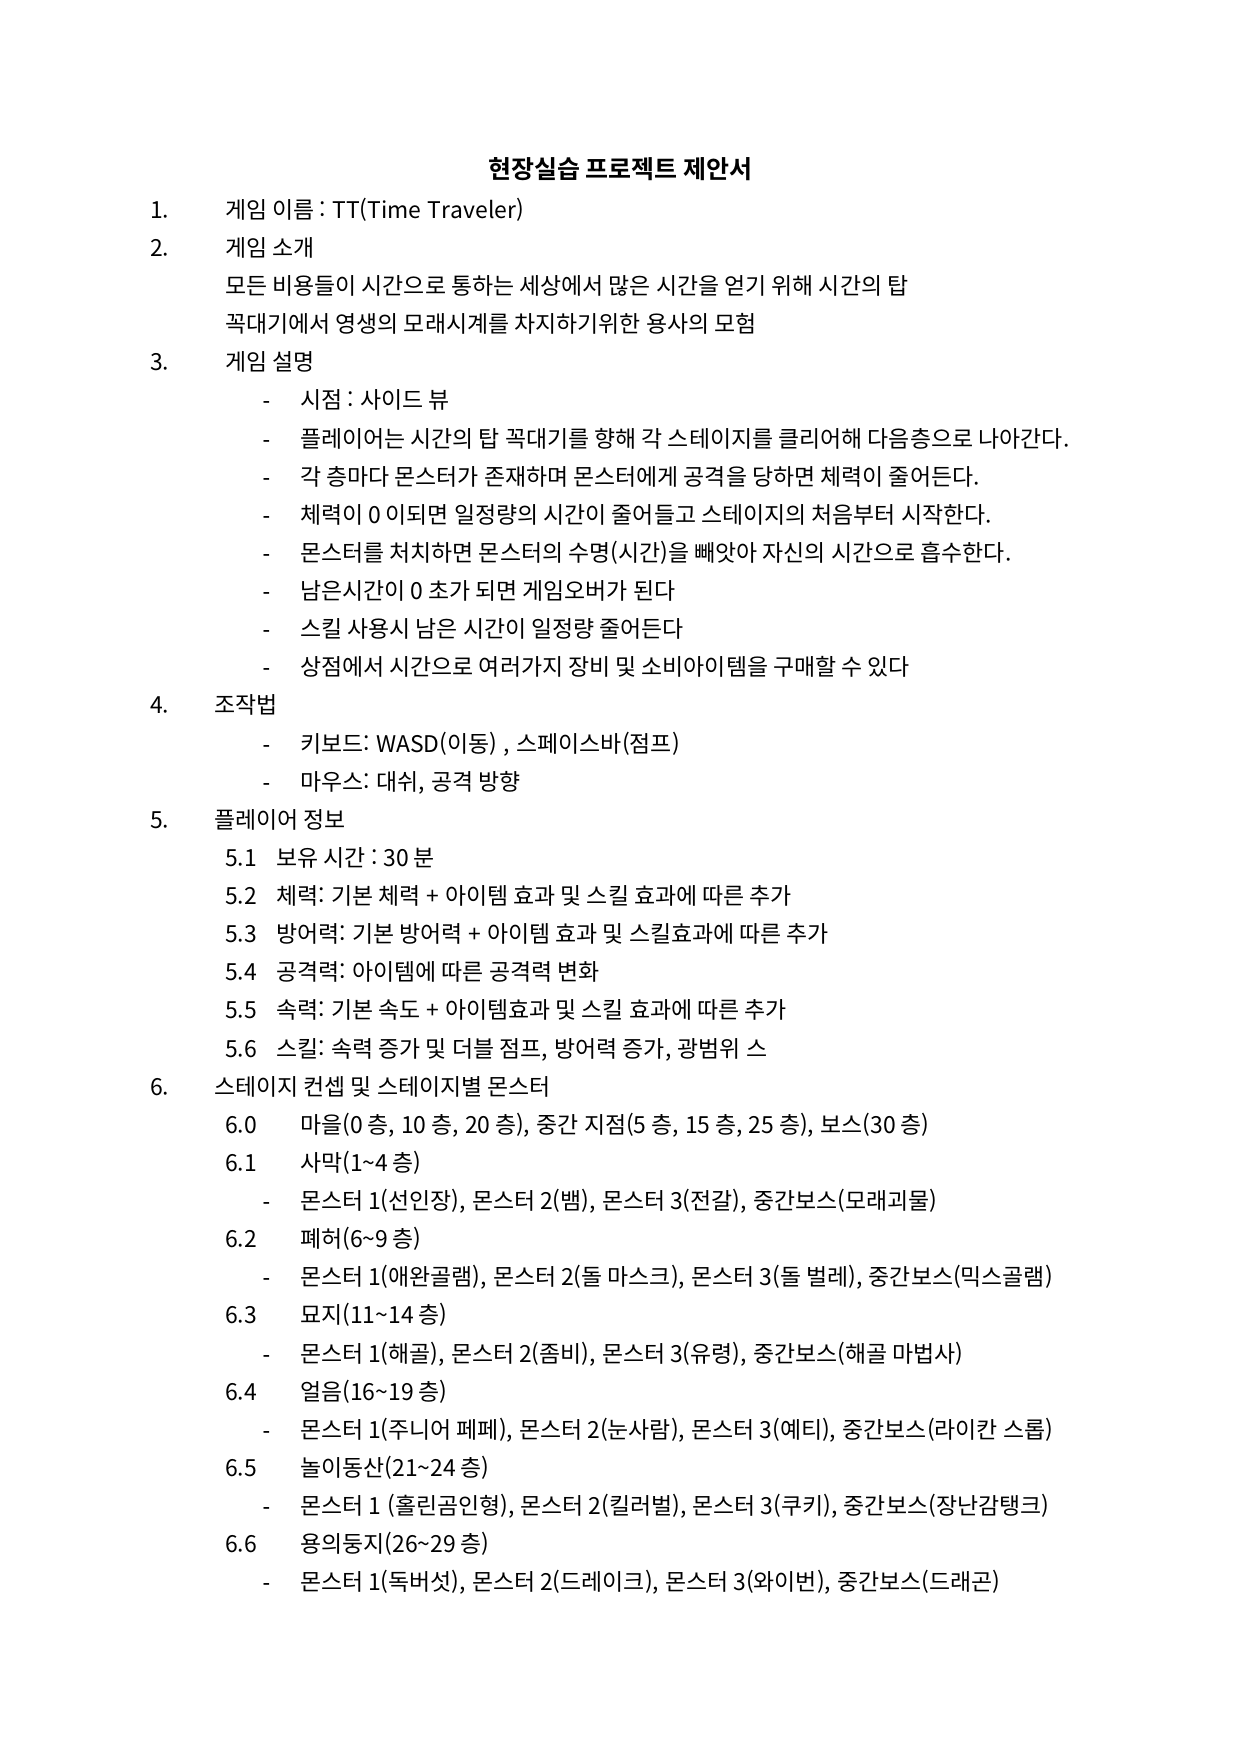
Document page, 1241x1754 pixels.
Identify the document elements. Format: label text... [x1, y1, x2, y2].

list 몬스터1(애완골램), 몬스터2(돌 마스크), 몬스터3(돌 벌레), 중간보스(믹스골램) [262, 1259, 1090, 1292]
text 5.3 방어력: 기본 방어력 + 아이템 효과 및 스킬효과에 따른 추가 [150, 916, 1090, 949]
list 각 층마다 몬스터가 존재하며 몬스터에게 공격을 당하면 체력이 줄어든다. [262, 458, 1090, 492]
text 꼭대기에서 영생의 모래시계를 차지하기위한 용사의 모험 [225, 306, 1090, 339]
text 5.5 속력: 기본 속도 + 아이템효과 및 스킬 효과에 따른 추가 [150, 992, 1090, 1026]
text 6.6 용의둥지(26~29층) [150, 1526, 1090, 1559]
list 스킬 사용시 남은 시간이 일정량 줄어든다 [262, 611, 1090, 644]
text 5.2 체력: 기본 체력 + 아이템 효과 및 스킬 효과에 따른 추가 [150, 878, 1090, 911]
text 6. 스테이지 컨셉 및 스테이지별 몬스터 [150, 1068, 1090, 1102]
text 1. 게임 이름 : TT(Time Traveler) [150, 192, 1090, 225]
list 남은시간이 0초가 되면 게임오버가 된다 [262, 573, 1090, 606]
list 몬스터1(주니어 페페), 몬스터2(눈사람), 몬스터3(예티), 중간보스(라이칸 스롭) [262, 1412, 1090, 1445]
text 6.1 사막(1~4층) [150, 1145, 1090, 1178]
list 플레이어는 시간의 탑 꼭대기를 향해 각 스테이지를 클리어해 다음층으로 나아간다. [262, 420, 1090, 454]
text 6.2 폐허(6~9층) [150, 1221, 1090, 1254]
list 키보드: WASD(이동) , 스페이스바(점프) [262, 725, 1090, 759]
text 5.1 보유 시간 : 30분 [150, 840, 1090, 873]
text 6.0 마을(0층, 10층, 20층), 중간 지점(5층, 15층, 25층), 보스(30층) [150, 1107, 1090, 1140]
list 몬스터1(독버섯), 몬스터2(드레이크), 몬스터3(와이번), 중간보스(드래곤) [262, 1564, 1090, 1597]
list 시점 : 사이드 뷰 [262, 382, 1090, 416]
list 몬스터를 처치하면 몬스터의 수명(시간)을 빼앗아 자신의 시간으로 흡수한다. [262, 535, 1090, 568]
text 5. 플레이어 정보 [150, 802, 1090, 835]
text 6.4 얼음(16~19층) [150, 1373, 1090, 1407]
list 몬스터1(선인장), 몬스터2(뱀), 몬스터3(전갈), 중간보스(모래괴물) [262, 1183, 1090, 1216]
text 모든 비용들이 시간으로 통하는 세상에서 많은 시간을 얻기 위해 시간의 탑 [225, 268, 1090, 301]
text 5.6 스킬: 속력 증가 및 더블 점프, 방어력 증가, 광범위 스 [150, 1030, 1090, 1064]
text 6.5 놀이동산(21~24층) [150, 1450, 1090, 1483]
list 마우스: 대쉬, 공격 방향 [262, 763, 1090, 797]
list 상점에서 시간으로 여러가지 장비 및 소비아이템을 구매할 수 있다 [262, 649, 1090, 682]
text 현장실습 프로젝트 제안서 [150, 150, 1090, 186]
text 5.4 공격력: 아이템에 따른 공격력 변화 [150, 954, 1090, 987]
text 3. 게임 설명 [150, 344, 1090, 377]
text 4. 조작법 [150, 687, 1090, 721]
list 체력이 0이되면 일정량의 시간이 줄어들고 스테이지의 처음부터 시작한다. [262, 497, 1090, 530]
text 6.3 묘지(11~14층) [150, 1297, 1090, 1331]
list 몬스터1 (홀린곰인형), 몬스터2(킬러벌), 몬스터3(쿠키), 중간보스(장난감탱크) [262, 1488, 1090, 1521]
list 몬스터1(해골), 몬스터2(좀비), 몬스터3(유령), 중간보스(해골 마법사) [262, 1335, 1090, 1369]
text 2. 게임 소개 [150, 230, 1090, 263]
